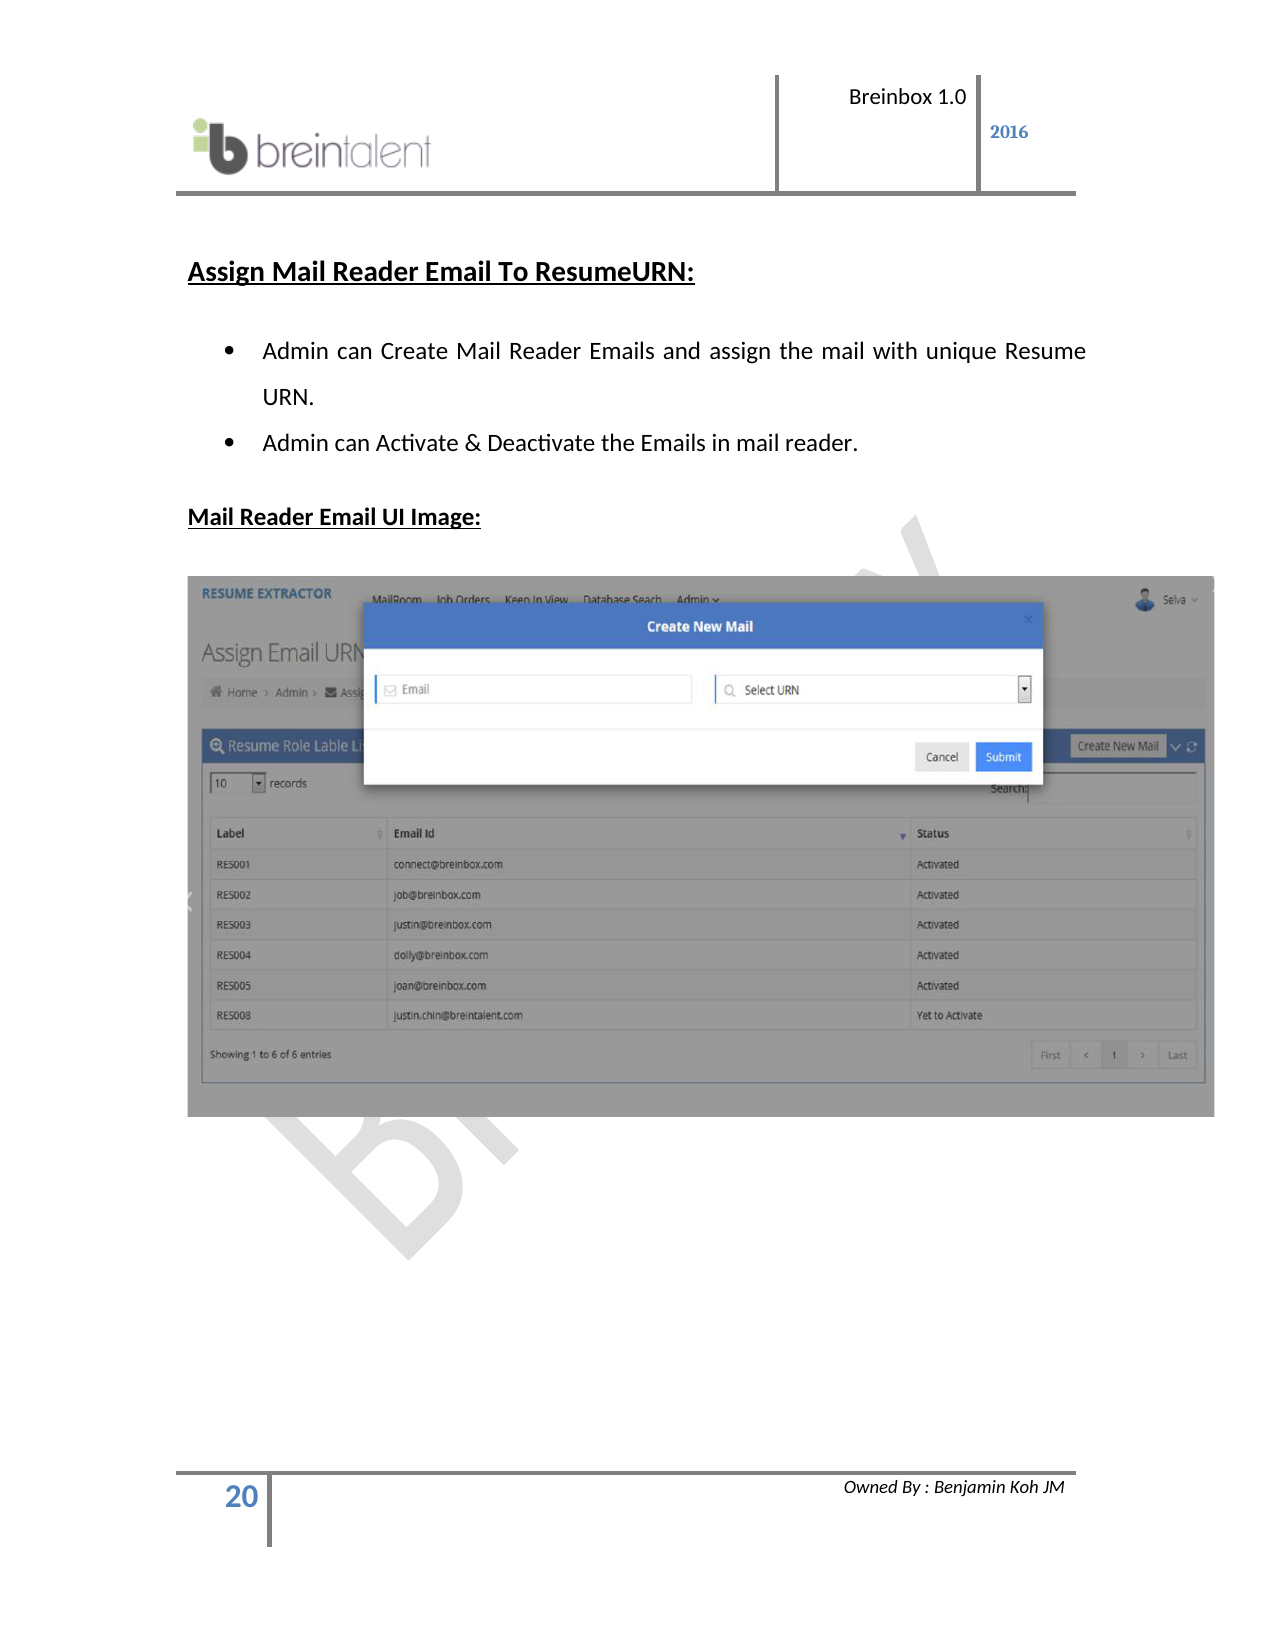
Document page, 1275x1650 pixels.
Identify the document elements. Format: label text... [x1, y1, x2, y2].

text Mail Reader Email UI Image: [187, 502, 1087, 532]
picture [187, 576, 1215, 1117]
list Admin can Activate & Deactivate the Emails in mail reader. [225, 427, 1087, 457]
list Admin can Create Mail Reader Emails and assign the mail with unique Resume URN. [225, 335, 1087, 411]
text Assign Mail Reader Email To ResumeURN: [187, 253, 1087, 288]
picture [187, 110, 440, 184]
